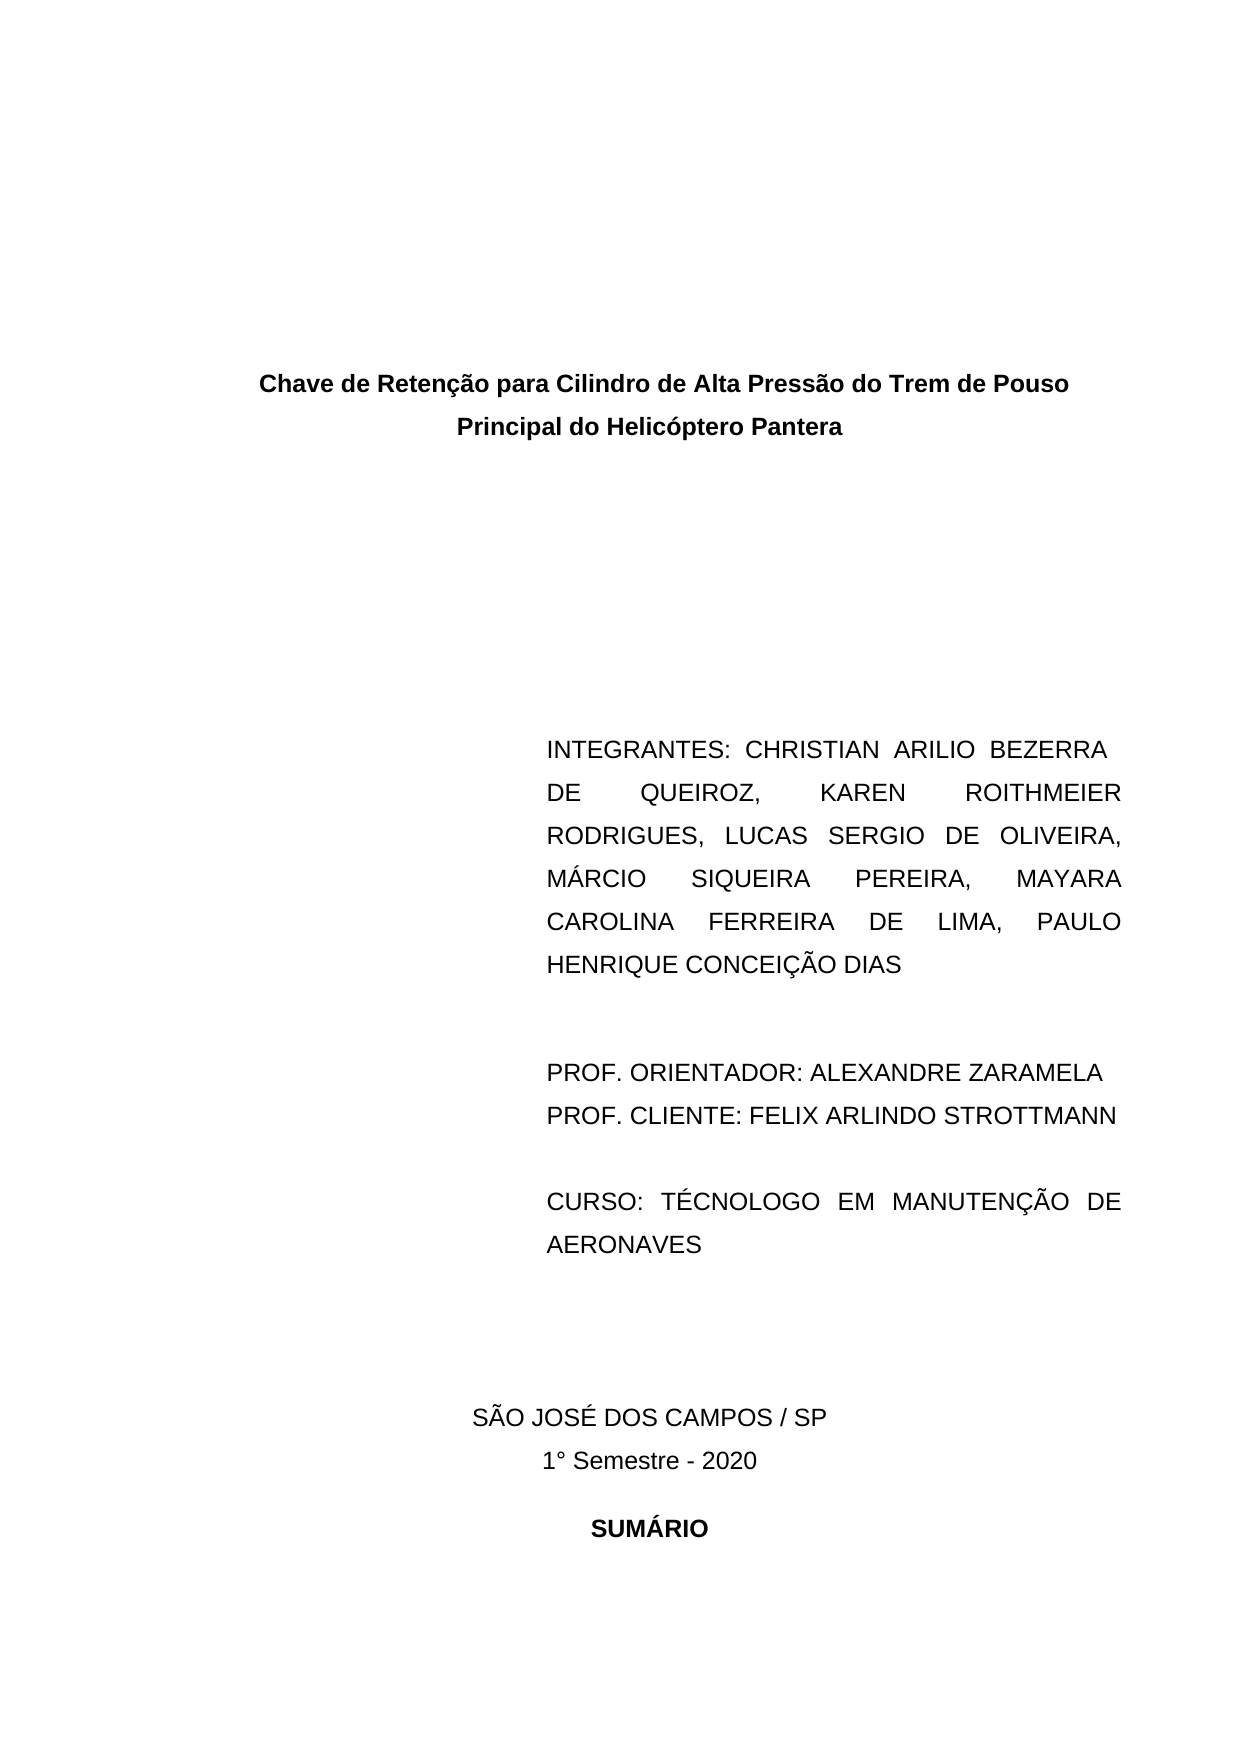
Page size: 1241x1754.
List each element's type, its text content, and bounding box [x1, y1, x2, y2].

text INTEGRANTES: CHRISTIAN ARILIO BEZERRA DE QUEIROZ, KAREN ROITHMEIER RODRIGUES, LUCAS SERGIO DE OLIVEIRA, MÁRCIO SIQUEIRA PEREIRA, MAYARA CAROLINA FERREIRA DE LIMA, PAULO HENRIQUE CONCEIÇÃO DIAS [546, 735, 1122, 979]
text SÃO JOSÉ DOS CAMPOS / SP [177, 1403, 1122, 1431]
text Chave de Retenção para Cilindro de Alta Pressão do Trem de Pouso Principal do Helicóptero Pantera [177, 369, 1122, 441]
text PROF. CLIENTE: FELIX ARLINDO STROTTMANN [532, 1101, 1122, 1129]
text CURSO: TÉCNOLOGO EM MANUTENÇÃO DE AERONAVES [546, 1187, 1122, 1259]
text PROF. ORIENTADOR: ALEXANDRE ZARAMELA [532, 1058, 1122, 1086]
text 1° Semestre - 2020 [177, 1446, 1122, 1474]
